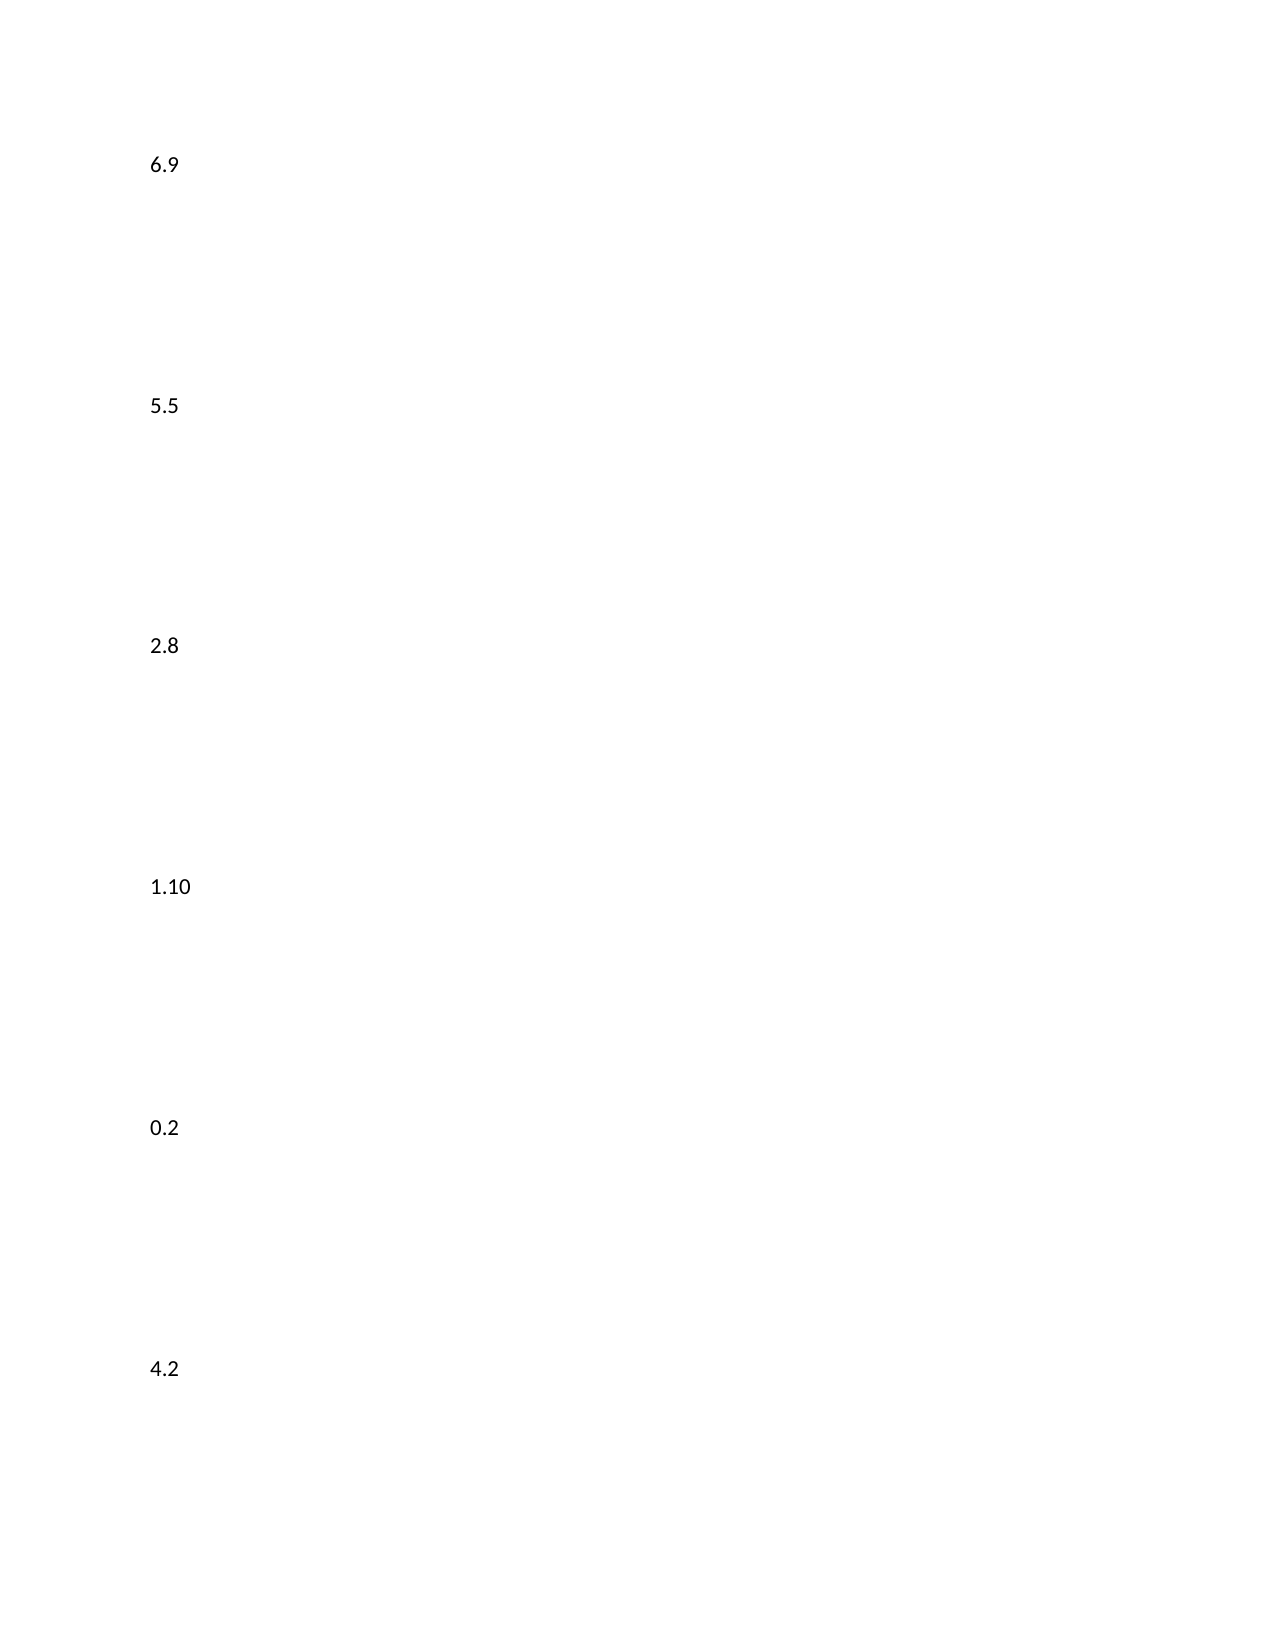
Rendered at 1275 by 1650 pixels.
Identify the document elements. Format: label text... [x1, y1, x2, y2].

text 6.9 [150, 150, 1125, 178]
text 0.2 [150, 1113, 1125, 1141]
text 1.10 [150, 872, 1125, 901]
text 2.8 [150, 632, 1125, 660]
text 5.5 [150, 391, 1125, 419]
text 4.2 [150, 1354, 1125, 1382]
